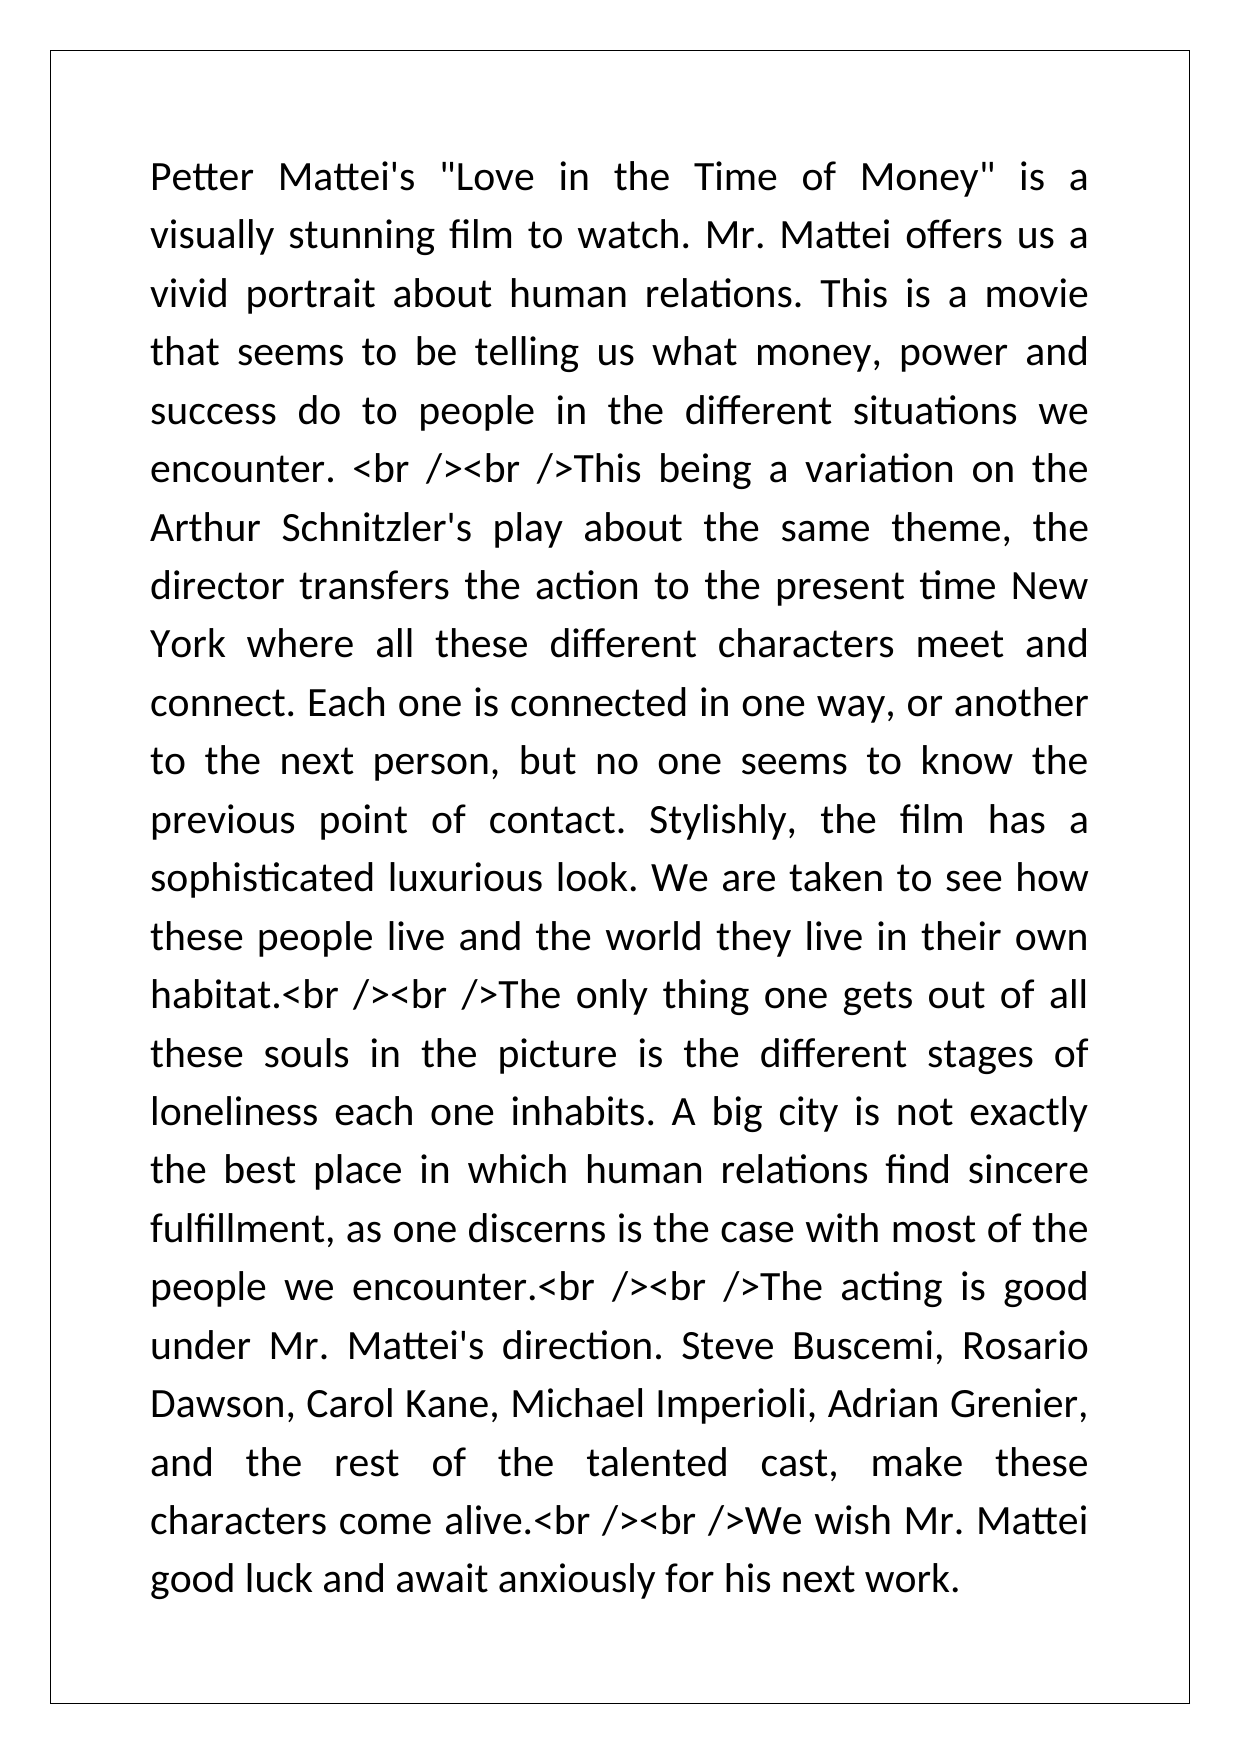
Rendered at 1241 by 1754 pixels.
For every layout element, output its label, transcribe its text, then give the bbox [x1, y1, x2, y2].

text Petter Mattei's "Love in the Time of Money" is a visually stunning film to watch. Mr. Mattei offers us a vivid portrait about human relations. This is a movie that seems to be telling us what money, power and success do to people in the different situations we encounter. <br /><br />This being a variation on the Arthur Schnitzler's play about the same theme, the director transfers the action to the present time New York where all these different characters meet and connect. Each one is connected in one way, or another to the next person, but no one seems to know the previous point of contact. Stylishly, the film has a sophisticated luxurious look. We are taken to see how these people live and the world they live in their own habitat.<br /><br />The only thing one gets out of all these souls in the picture is the different stages of loneliness each one inhabits. A big city is not exactly the best place in which human relations find sincere fulfillment, as one discerns is the case with most of the people we encounter.<br /><br />The acting is good under Mr. Mattei's direction. Steve Buscemi, Rosario Dawson, Carol Kane, Michael Imperioli, Adrian Grenier, and the rest of the talented cast, make these characters come alive.<br /><br />We wish Mr. Mattei good luck and await anxiously for his next work. [150, 150, 1090, 1603]
